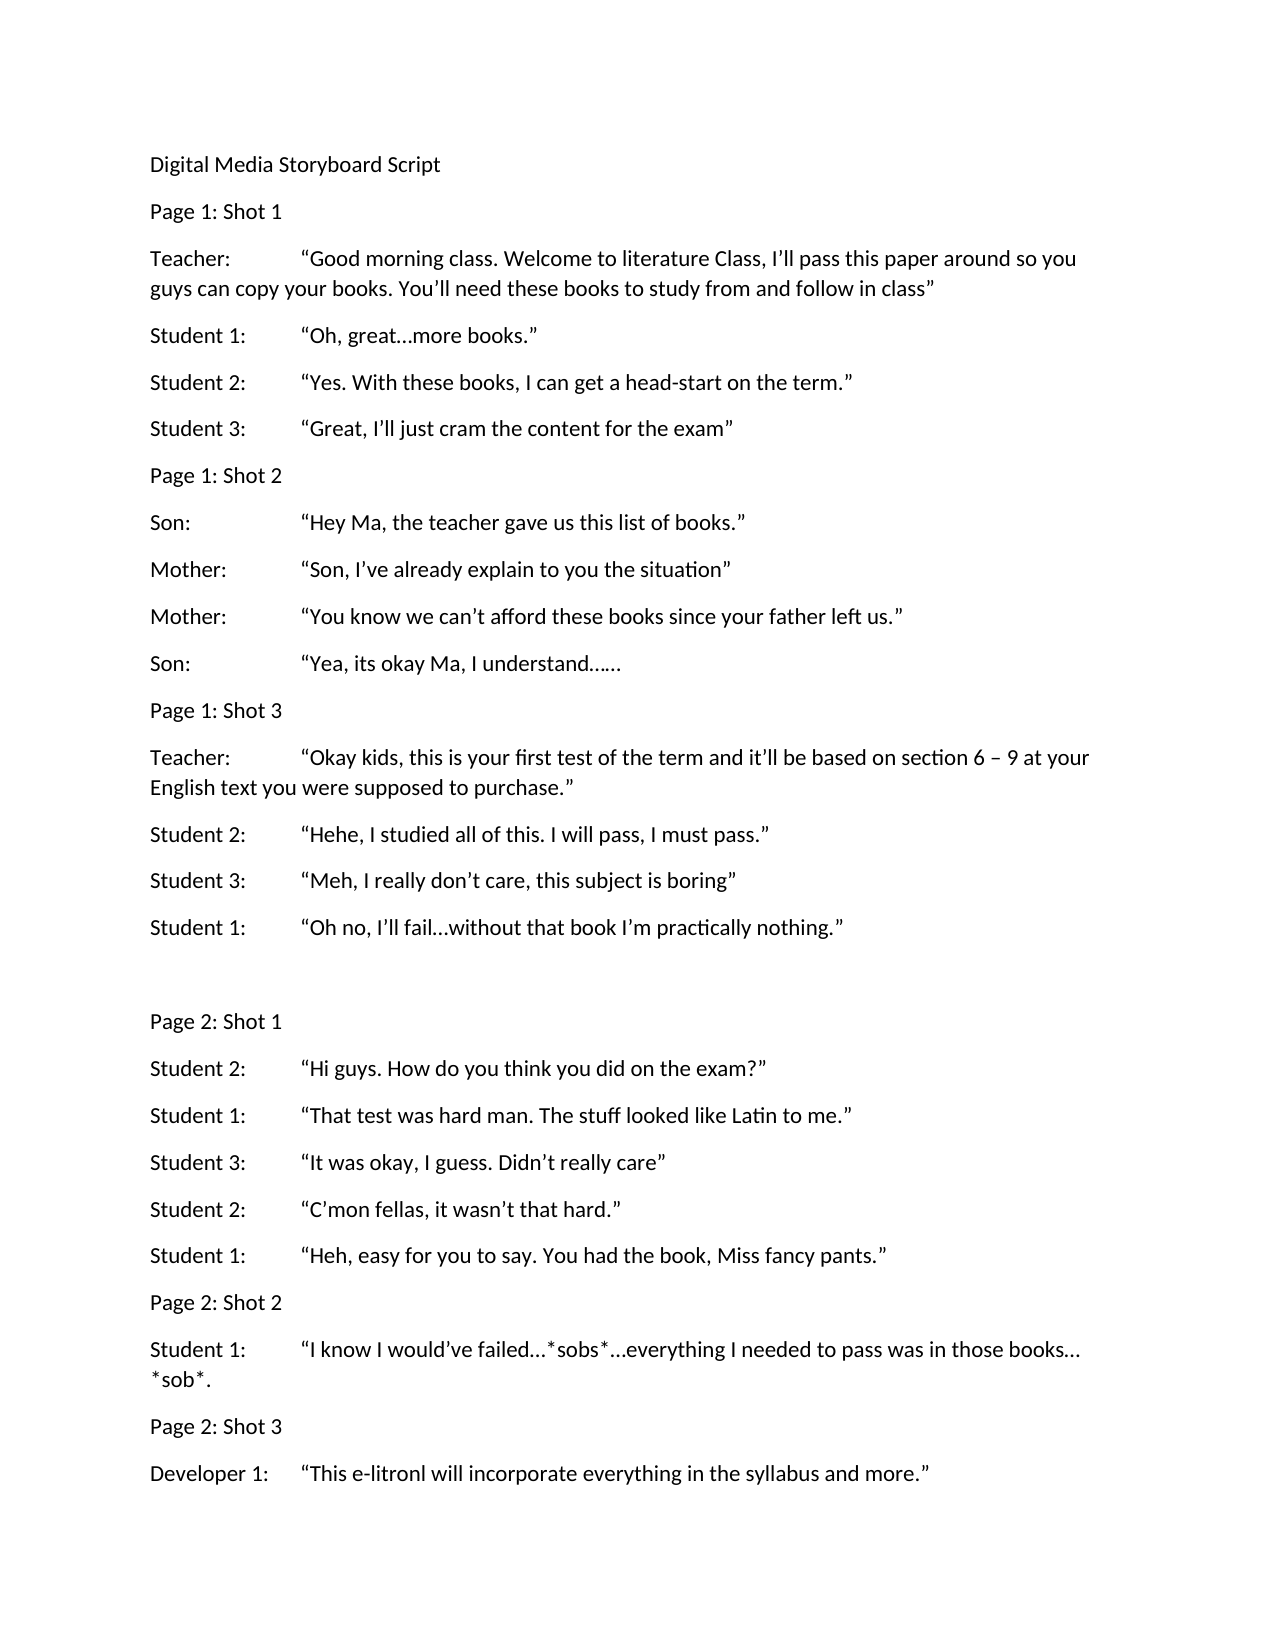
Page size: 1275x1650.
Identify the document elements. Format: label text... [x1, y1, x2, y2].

text Page 2: Shot 2 [150, 1288, 1125, 1317]
text Son: “Yea, its okay Ma, I understand…… [150, 649, 1125, 677]
text Student 1: “I know I would’ve failed…*sobs*…everything I needed to pass was in those books…*sob*. [150, 1335, 1125, 1394]
text Student 1: “Heh, easy for you to say. You had the book, Miss fancy pants.” [150, 1242, 1125, 1270]
text Digital Media Storyboard Script [150, 150, 1125, 178]
text Student 2: “Hi guys. How do you think you did on the exam?” [150, 1054, 1125, 1082]
text Student 2: “Yes. With these books, I can get a head-start on the term.” [150, 368, 1125, 396]
text Student 3: “It was okay, I guess. Didn’t really care” [150, 1148, 1125, 1176]
text Student 3: “Meh, I really don’t care, this subject is boring” [150, 867, 1125, 895]
text Student 1: “Oh no, I’ll fail…without that book I’m practically nothing.” [150, 913, 1125, 942]
text Student 3: “Great, I’ll just cram the content for the exam” [150, 414, 1125, 443]
text Teacher: “Okay kids, this is your first test of the term and it’ll be based on section 6 – 9 at your English text you were supposed to purchase.” [150, 743, 1125, 801]
text Page 2: Shot 3 [150, 1412, 1125, 1441]
text Son: “Hey Ma, the teacher gave us this list of books.” [150, 508, 1125, 536]
text Page 1: Shot 1 [150, 197, 1125, 225]
text Page 1: Shot 3 [150, 696, 1125, 724]
text Mother: “You know we can’t afford these books since your father left us.” [150, 602, 1125, 630]
text Developer 1: “This e-litronl will incorporate everything in the syllabus and more.” [150, 1459, 1125, 1487]
text Page 1: Shot 2 [150, 461, 1125, 489]
text Student 1: “Oh, great…more books.” [150, 321, 1125, 349]
text Student 2: “Hehe, I studied all of this. I will pass, I must pass.” [150, 820, 1125, 848]
text Student 2: “C’mon fellas, it wasn’t that hard.” [150, 1195, 1125, 1223]
text Teacher: “Good morning class. Welcome to literature Class, I’ll pass this paper around so you guys can copy your books. You’ll need these books to study from and follow in class” [150, 244, 1125, 302]
text Mother: “Son, I’ve already explain to you the situation” [150, 555, 1125, 583]
text Student 1: “That test was hard man. The stuff looked like Latin to me.” [150, 1101, 1125, 1129]
text Page 2: Shot 1 [150, 1007, 1125, 1035]
